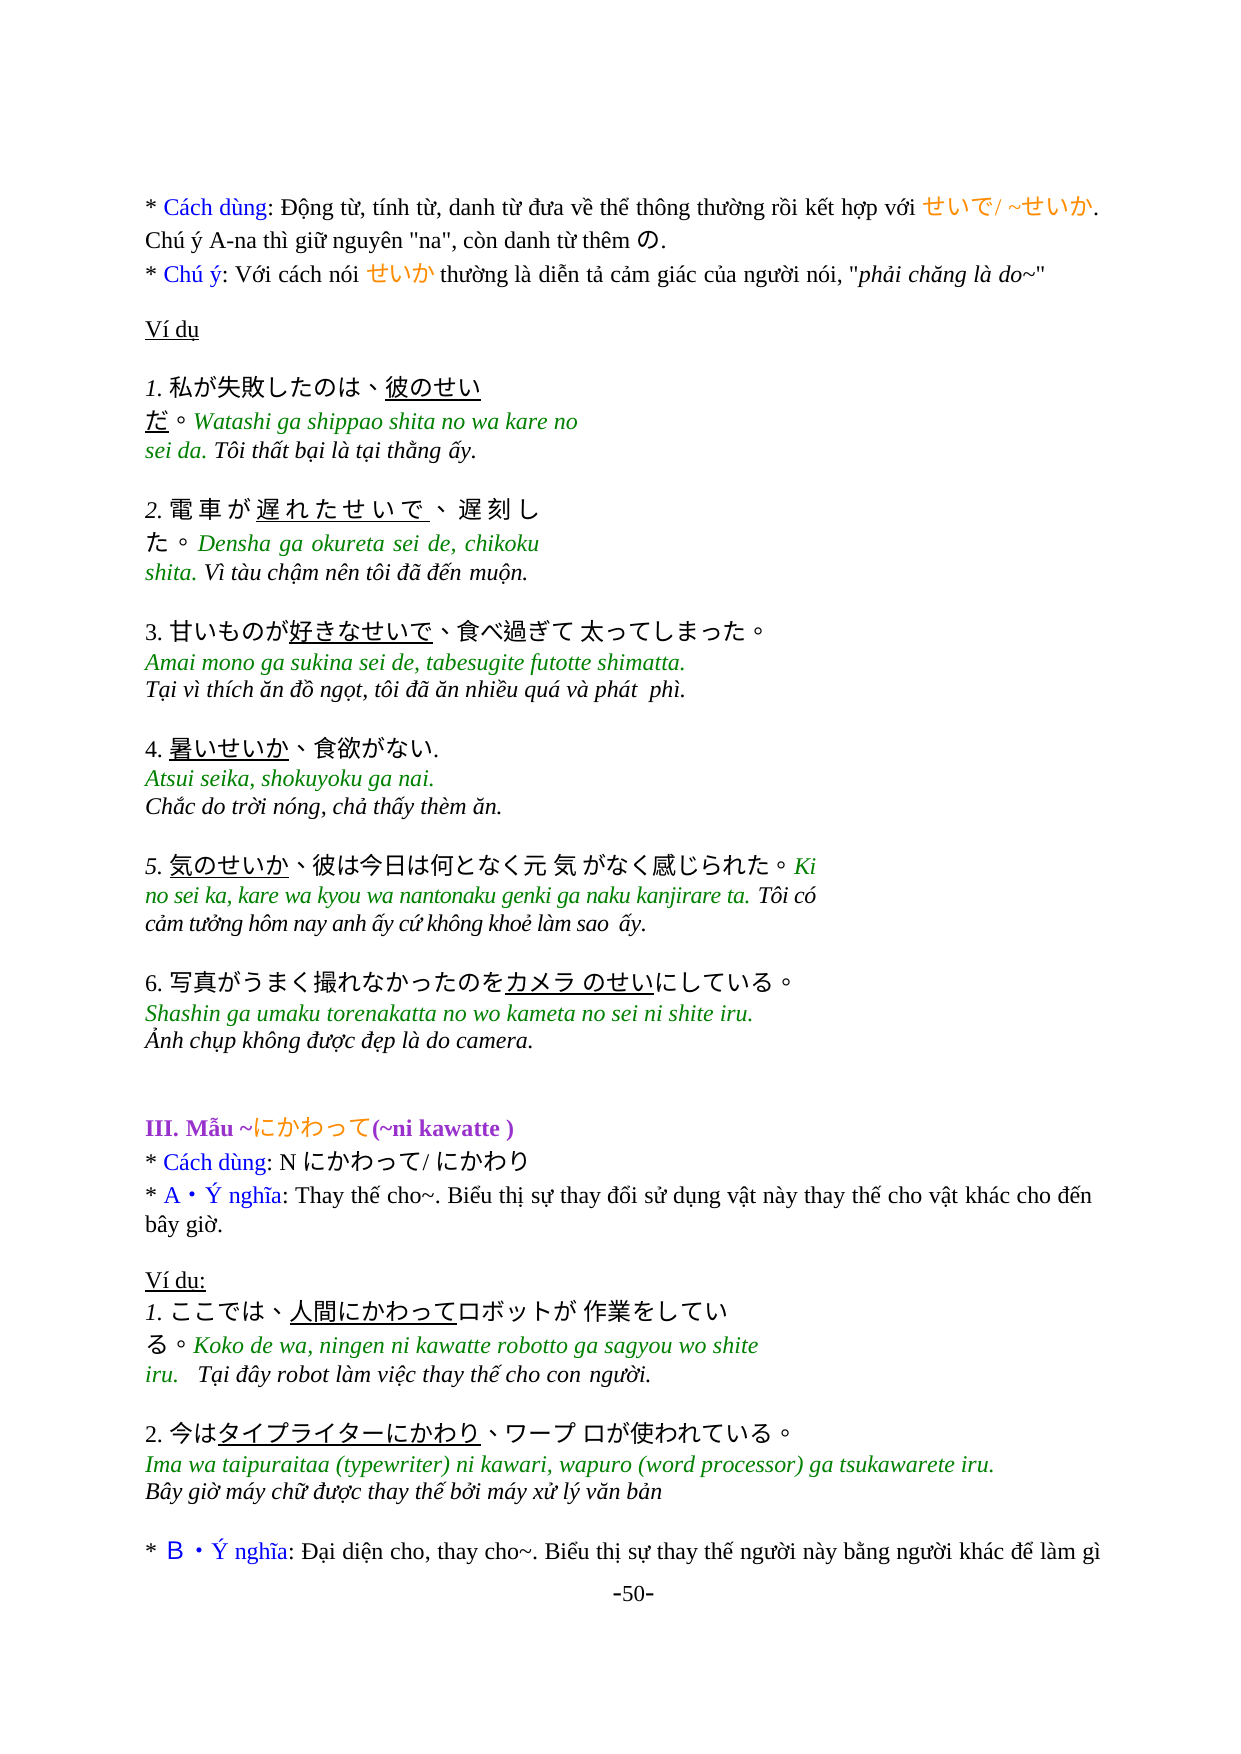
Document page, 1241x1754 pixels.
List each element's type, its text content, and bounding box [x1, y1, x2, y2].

text Ví dụ: [145, 1266, 1163, 1294]
subtitle 甘いものが好きなせいで、食べ過ぎて 太ってしまった。 [145, 614, 1163, 647]
list 電車が遅れたせいで、遅刻した。Densha ga okureta sei de, chikoku shita. Vì tàu chậm nên tôi đã đến muộn. [145, 493, 540, 586]
subtitle 写真がうまく撮れなかったのをカメラ のせいにしている。 [145, 966, 1163, 998]
subtitle Chú ý: Với cách nói せいか thường là diễn tả cảm giác của người nói, "phải chăng là do~" Ví dụ [145, 257, 1053, 342]
list A・Ý nghĩa: Thay thế cho~. Biểu thị sự thay đổi sử dụng vật này thay thế cho vật khác cho đến bây giờ. [145, 1178, 1095, 1238]
subtitle 暑いせいか、食欲がない. [145, 731, 1163, 764]
text Chắc do trời nóng, chả thấy thèm ăn. [145, 792, 1163, 820]
text Ảnh chụp không được đẹp là do camera. [145, 1027, 1163, 1054]
list 私が失敗したのは、彼のせいだ。Watashi ga shippao shita no wa kare no sei da. Tôi thất bại là tại thằng ấy. [145, 371, 606, 464]
text Ima wa taipuraitaa (typewriter) ni kawari, wapuro (word processor) ga tsukawarete iru. Bây giờ máy chữ được thay thế bởi máy xử lý văn bản [145, 1449, 1031, 1505]
list Mẫu ~にかわって(~ni kawatte ) [145, 1111, 1163, 1143]
text Atsui seika, shokuyoku ga nai. [145, 764, 1163, 792]
list ここでは、人間にかわってロボットが 作業をしている。Koko de wa, ningen ni kawatte robotto ga sagyou wo shite iru. Tại đây robot làm việc thay thế cho con người. [145, 1295, 790, 1388]
subtitle 今はタイプライターにかわり、ワープ ロが使われている。 [145, 1417, 1163, 1449]
list Cách dùng: Động từ, tính từ, danh từ đưa về thể thông thường rồi kết hợp với せいで/ ~せいか. Chú ý A-na thì giữ nguyên "na", còn danh từ thêm の. [145, 189, 1102, 256]
list 気のせいか、彼は今日は何となく元 気 がなく感じられた。Ki no sei ka, kare wa kyou wa nantonaku genki ga naku kanjirare ta. Tôi có cảm tưởng hôm nay anh ấy cứ không khoẻ làm sao ấy. [145, 849, 816, 937]
subtitle Cách dùng: N にかわって/ にかわり [145, 1144, 1163, 1177]
text Amai mono ga sukina sei de, tabesugite futotte shimatta. Tại vì thích ăn đồ ngọt, tôi đã ăn nhiều quá và phát phì. [145, 647, 691, 703]
text Shashin ga umaku torenakatta no wo kameta no sei ni shite iru. [145, 998, 1163, 1026]
subtitle Ｂ・Ý nghĩa: Đại diện cho, thay cho~. Biểu thị sự thay thế người này bằng người khác để làm gì [145, 1533, 1163, 1566]
